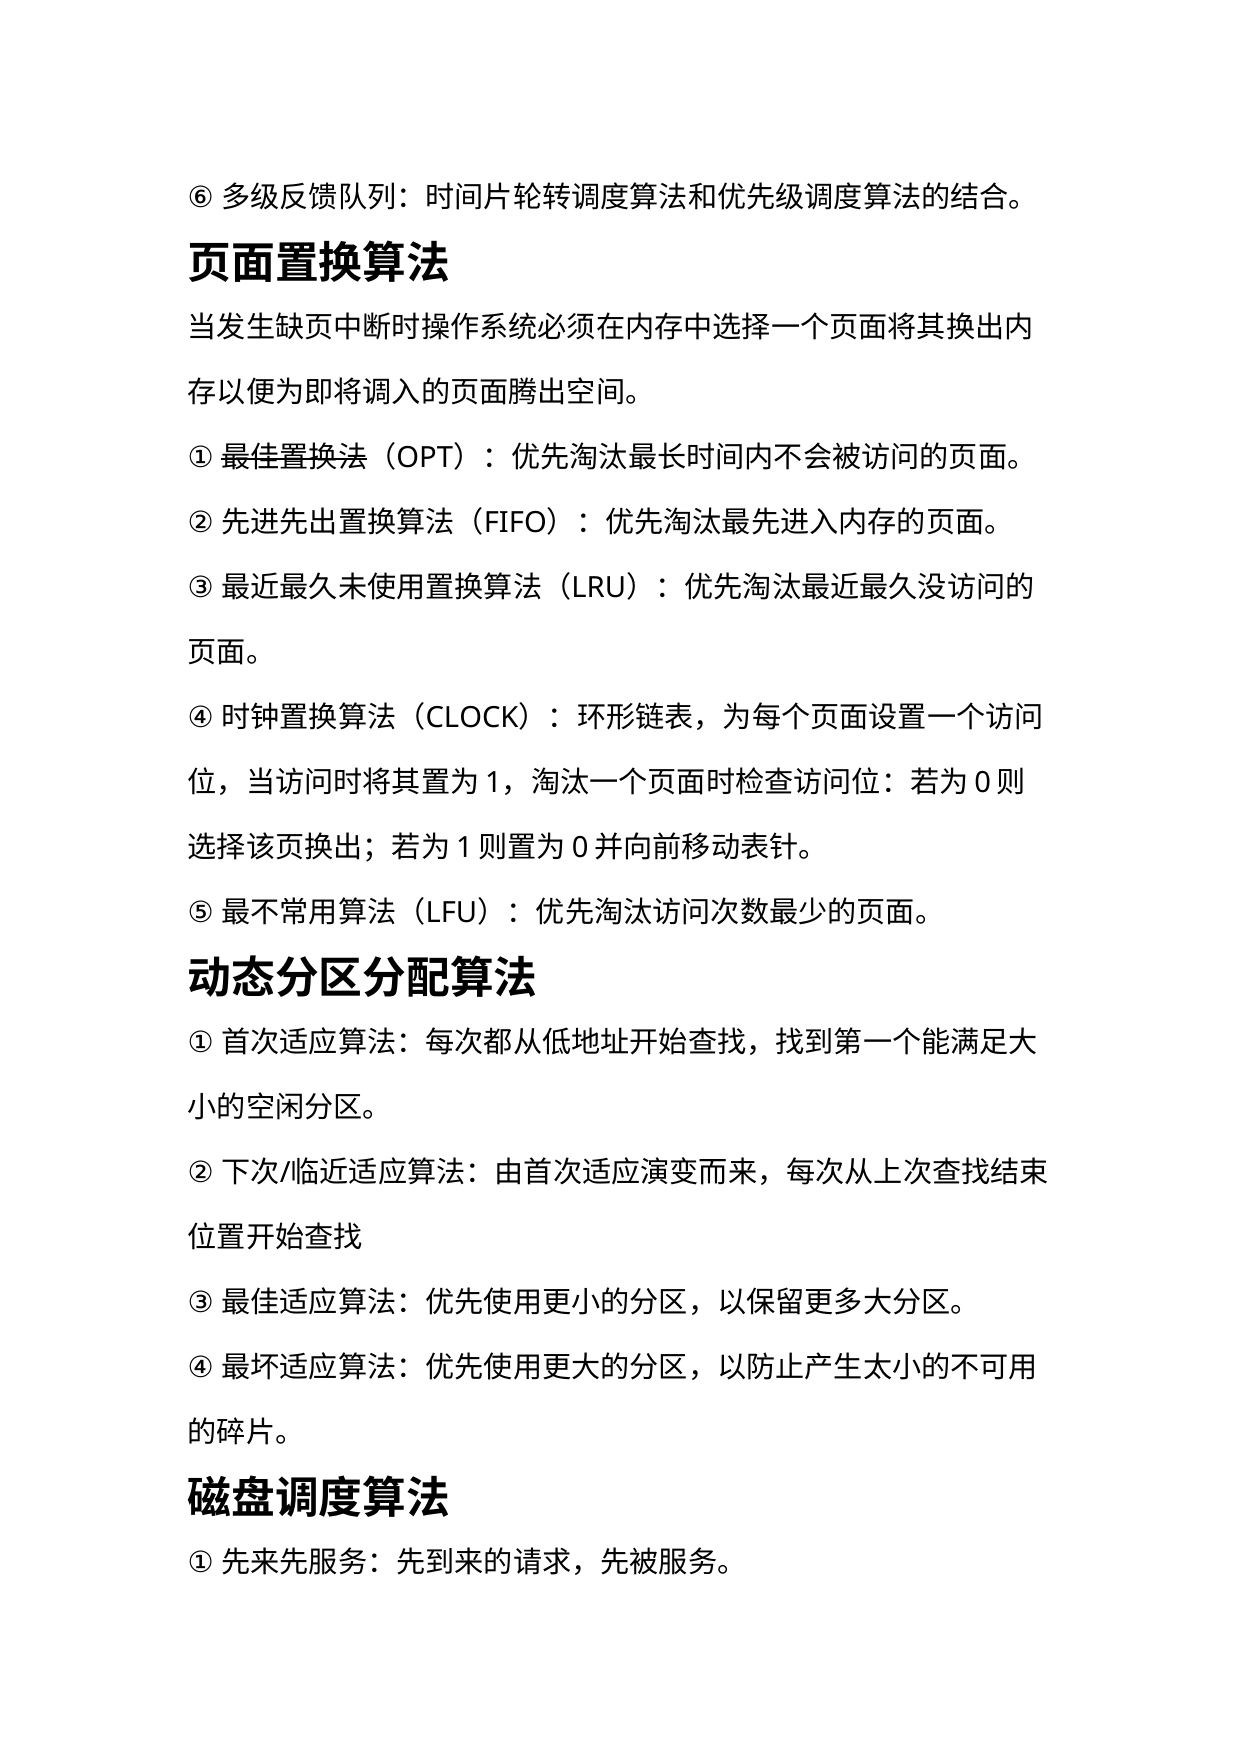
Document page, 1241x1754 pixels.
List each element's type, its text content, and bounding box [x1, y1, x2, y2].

text ① 首次适应算法：每次都从低地址开始查找，找到第一个能满足大小的空闲分区。 [187, 1007, 1053, 1137]
text ⑥ 多级反馈队列：时间片轮转调度算法和优先级调度算法的结合。 [187, 162, 1053, 227]
subtitle 页面置换算法 [187, 227, 1053, 292]
text ① 最佳置换法（OPT）：优先淘汰最长时间内不会被访问的页面。 [187, 422, 1053, 487]
text ⑤ 最不常用算法（LFU）：优先淘汰访问次数最少的页面。 [187, 877, 1053, 942]
subtitle 磁盘调度算法 [187, 1462, 1053, 1527]
text ② 下次/临近适应算法：由首次适应演变而来，每次从上次查找结束位置开始查找 [187, 1137, 1053, 1267]
text ② 先进先出置换算法（FIFO）：优先淘汰最先进入内存的页面。 [187, 487, 1053, 552]
text ① 先来先服务：先到来的请求，先被服务。 [187, 1527, 1053, 1592]
text ③ 最佳适应算法：优先使用更小的分区，以保留更多大分区。 [187, 1267, 1053, 1332]
subtitle 动态分区分配算法 [187, 942, 1053, 1007]
text ④ 时钟置换算法（CLOCK）：环形链表，为每个页面设置一个访问位，当访问时将其置为1，淘汰一个页面时检查访问位：若为0则选择该页换出；若为1则置为0并向前移动表针。 [187, 682, 1053, 877]
text 当发生缺页中断时操作系统必须在内存中选择一个页面将其换出内存以便为即将调入的页面腾出空间。 [187, 292, 1053, 422]
text ③ 最近最久未使用置换算法（LRU）：优先淘汰最近最久没访问的页面。 [187, 552, 1053, 682]
text ④ 最坏适应算法：优先使用更大的分区，以防止产生太小的不可用的碎片。 [187, 1332, 1053, 1462]
